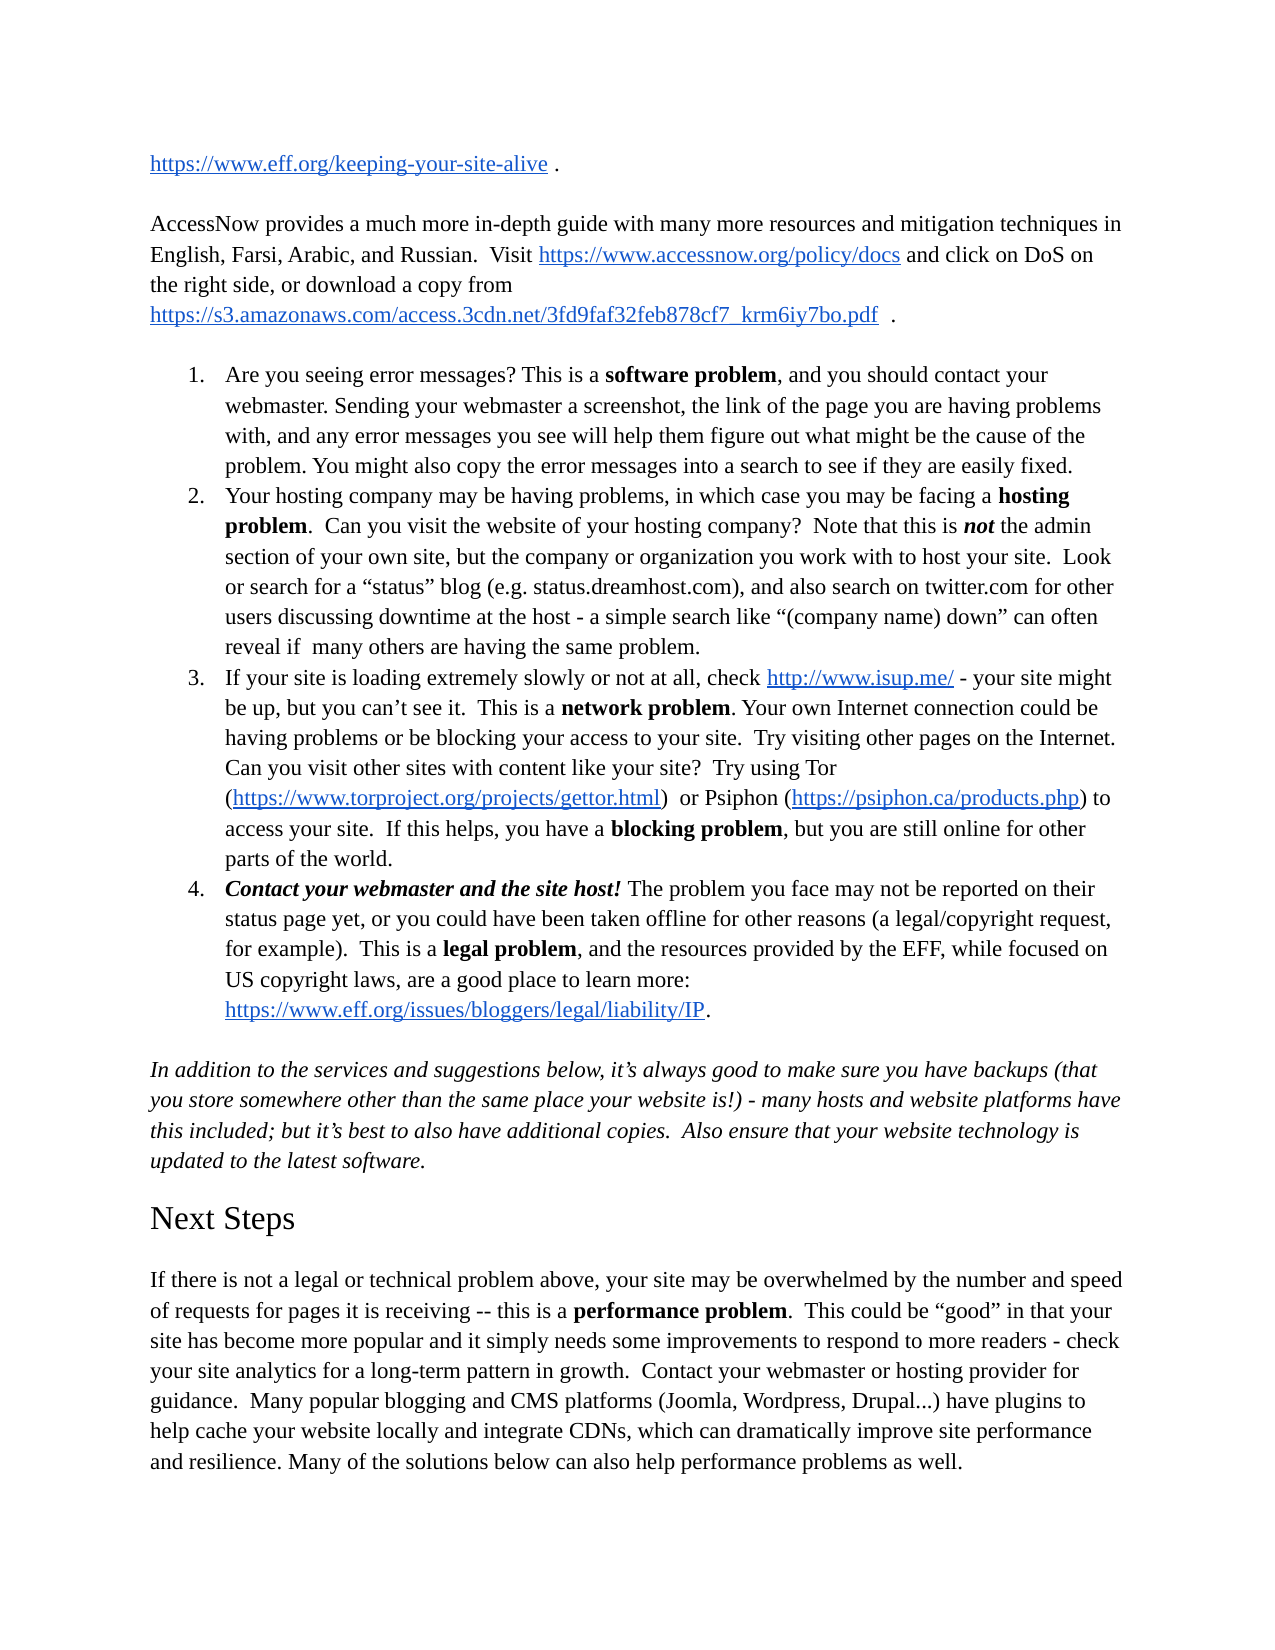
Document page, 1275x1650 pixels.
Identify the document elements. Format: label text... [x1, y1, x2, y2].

list Your hosting company may be having problems, in which case you may be facing a hosting problem. Can you visit the website of your hosting company? Note that this is not the admin section of your own site, but the company or organization you work with to host your site. Look or search for a “status” blog (e.g. status.dreamhost.com), and also search on twitter.com for other users discussing downtime at the host - a simple search like “(company name) down” can often reveal if many others are having the same problem. [188, 482, 1125, 660]
text AccessNow provides a much more in-depth guide with many more resources and mitigation techniques in English, Farsi, Arabic, and Russian. Visit https://www.accessnow.org/policy/docs and click on DoS on the right side, or download a copy from https://s3.amazonaws.com/access.3cdn.net/3fd9faf32feb878cf7_krm6iy7bo.pdf . [150, 210, 1125, 327]
text In addition to the services and suggestions below, it’s always good to make sure you have backups (that you store somewhere other than the same place your website is!) - many hosts and website platforms have this included; but it’s best to also have additional copies. Also ensure that your website technology is updated to the latest software. [150, 1056, 1125, 1173]
subtitle Next Steps [150, 1198, 1125, 1236]
list If your site is loading extremely slowly or not at all, check http://www.isup.me/ - your site might be up, but you can’t see it. This is a network problem. Your own Internet connection could be having problems or be blocking your access to your site. Try visiting other pages on the Internet. Can you visit other sites with content like your site? Try using Tor (https://www.torproject.org/projects/gettor.html) or Psiphon (https://psiphon.ca/products.php) to access your site. If this helps, you have a blocking problem, but you are still online for other parts of the world. [188, 663, 1125, 871]
list Are you seeing error messages? This is a software problem, and you should contact your webmaster. Sending your webmaster a screenshot, the link of the page you are having problems with, and any error messages you see will help them figure out what might be the cause of the problem. You might also copy the error messages into a search to see if they are easily fixed. [188, 361, 1125, 478]
text If there is not a legal or technical problem above, your site may be overwhelmed by the number and speed of requests for pages it is receiving -- this is a performance problem. This could be “good” in that your site has become more popular and it simply needs some improvements to respond to more readers - check your site analytics for a long-term pattern in growth. Contact your webmaster or hosting provider for guidance. Many popular blogging and CMS platforms (Joomla, Wordpress, Drupal...) have plugins to help cache your website locally and integrate CDNs, which can dramatically improve site performance and resilience. Many of the solutions below can also help performance problems as well. [150, 1266, 1125, 1474]
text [150, 150, 1125, 176]
list Contact your webmaster and the site host! The problem you face may not be reported on their status page yet, or you could have been taken offline for other reasons (a legal/copyright request, for example). This is a legal problem, and the resources provided by the EFF, while focused on US copyright laws, are a good place to learn more: https://www.eff.org/issues/bloggers/legal/liability/IP. [188, 875, 1125, 1022]
